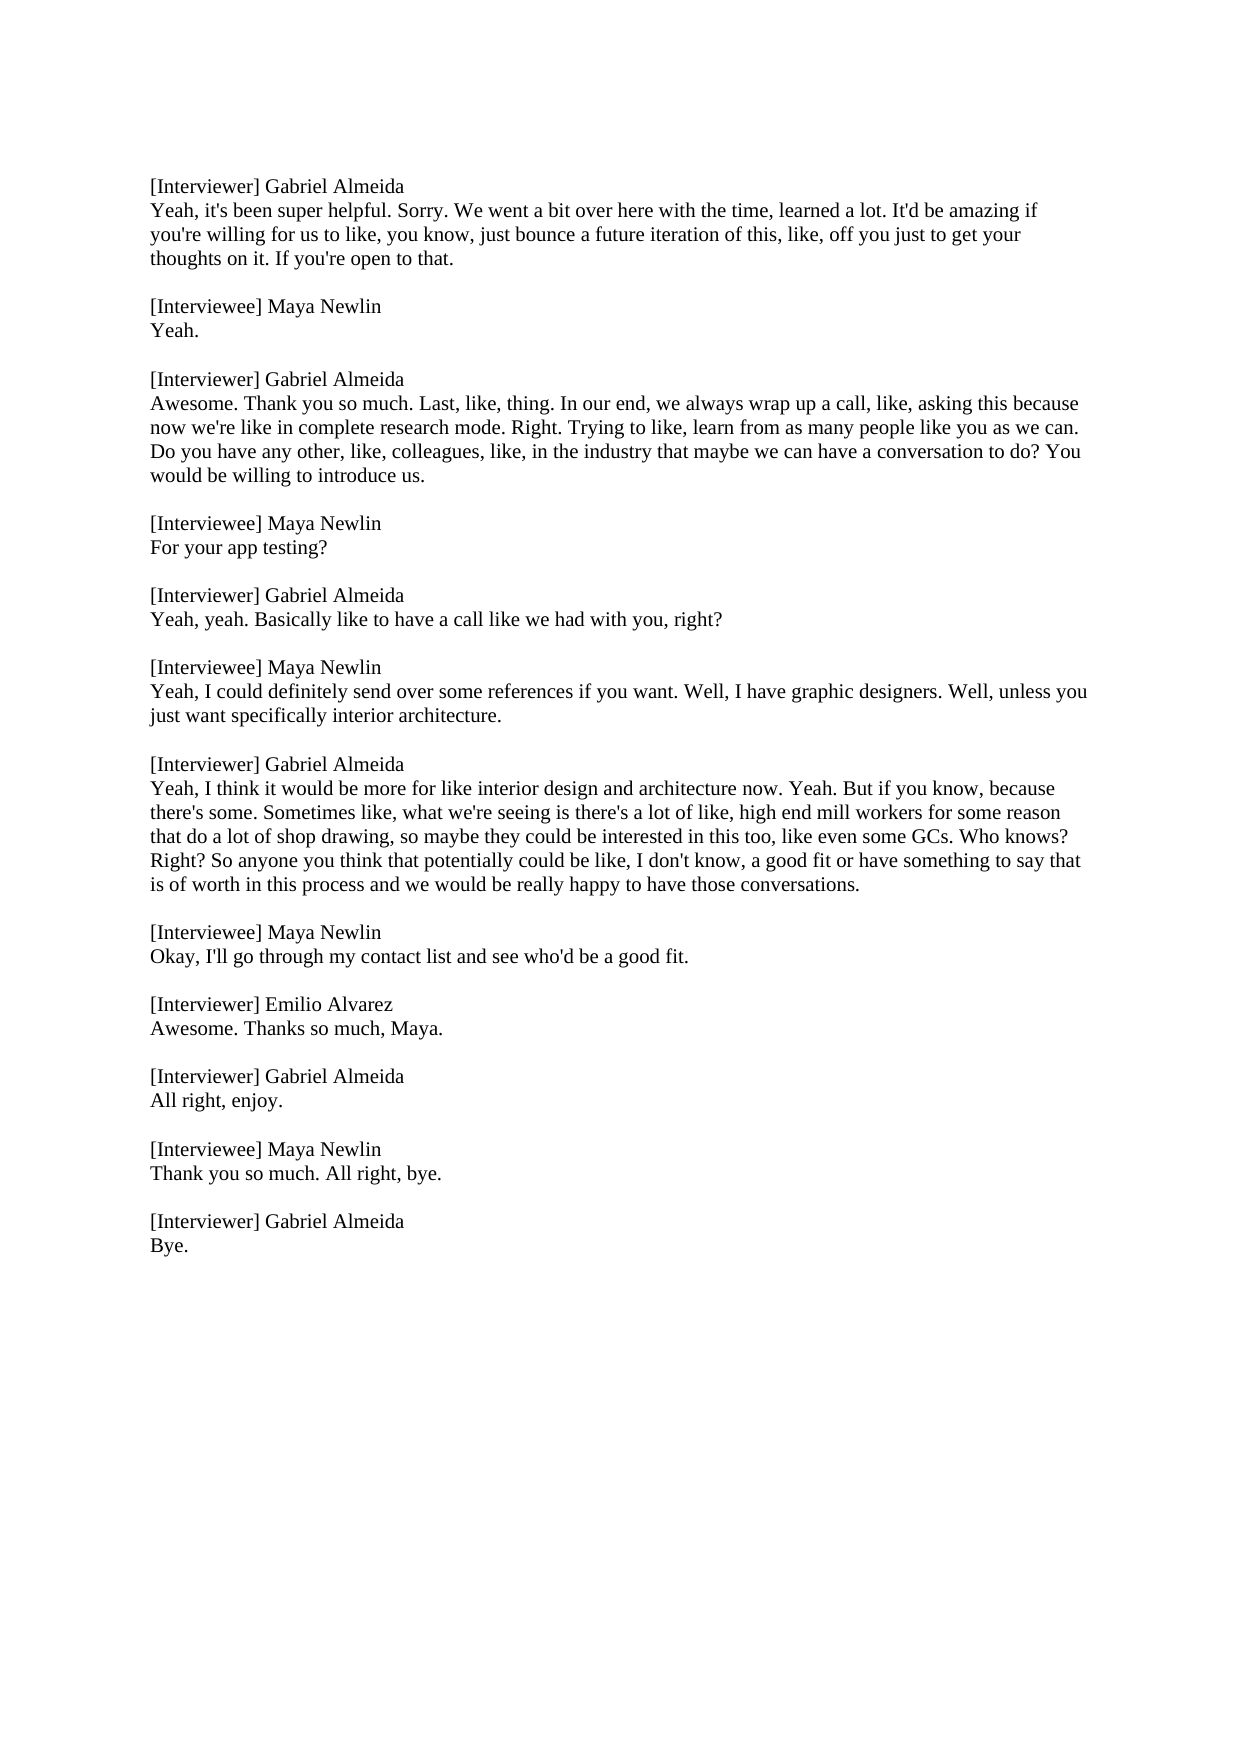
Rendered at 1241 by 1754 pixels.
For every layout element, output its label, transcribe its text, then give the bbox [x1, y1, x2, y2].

text [Interviewee] Maya Newlin Yeah. [150, 270, 1090, 342]
text [Interviewer] Emilio Alvarez Awesome. Thanks so much, Maya. [150, 968, 1090, 1040]
text [Interviewer] Gabriel Almeida Yeah, it's been super helpful. Sorry. We went a bit over here with the time, learned a lot. It'd be amazing if you're willing for us to like, you know, just bounce a future iteration of this, like, off you just to get your thoughts on it. If you're open to that. [150, 150, 1090, 270]
text [Interviewer] Gabriel Almeida Yeah, yeah. Basically like to have a call like we had with you, right? [150, 559, 1090, 631]
text [Interviewer] Gabriel Almeida Yeah, I think it would be more for like interior design and architecture now. Yeah. But if you know, because there's some. Sometimes like, what we're seeing is there's a lot of like, high end mill workers for some reason that do a lot of shop drawing, so maybe they could be interested in this too, like even some GCs. Who knows? Right? So anyone you think that potentially could be like, I don't know, a good fit or have something to say that is of worth in this process and we would be really happy to have those conversations. [150, 727, 1090, 896]
text [Interviewer] Gabriel Almeida Bye. [150, 1185, 1090, 1257]
text [Interviewee] Maya Newlin For your app testing? [150, 487, 1090, 559]
text [Interviewee] Maya Newlin Okay, I'll go through my contact list and see who'd be a good fit. [150, 896, 1090, 968]
text [Interviewer] Gabriel Almeida Awesome. Thank you so much. Last, like, thing. In our end, we always wrap up a call, like, asking this because now we're like in complete research mode. Right. Trying to like, learn from as many people like you as we can. Do you have any other, like, colleagues, like, in the industry that maybe we can have a conversation to do? You would be willing to introduce us. [150, 342, 1090, 487]
text [Interviewee] Maya Newlin Thank you so much. All right, bye. [150, 1112, 1090, 1185]
text [Interviewer] Gabriel Almeida All right, enjoy. [150, 1040, 1090, 1112]
text [Interviewee] Maya Newlin Yeah, I could definitely send over some references if you want. Well, I have graphic designers. Well, unless you just want specifically interior architecture. [150, 631, 1090, 727]
